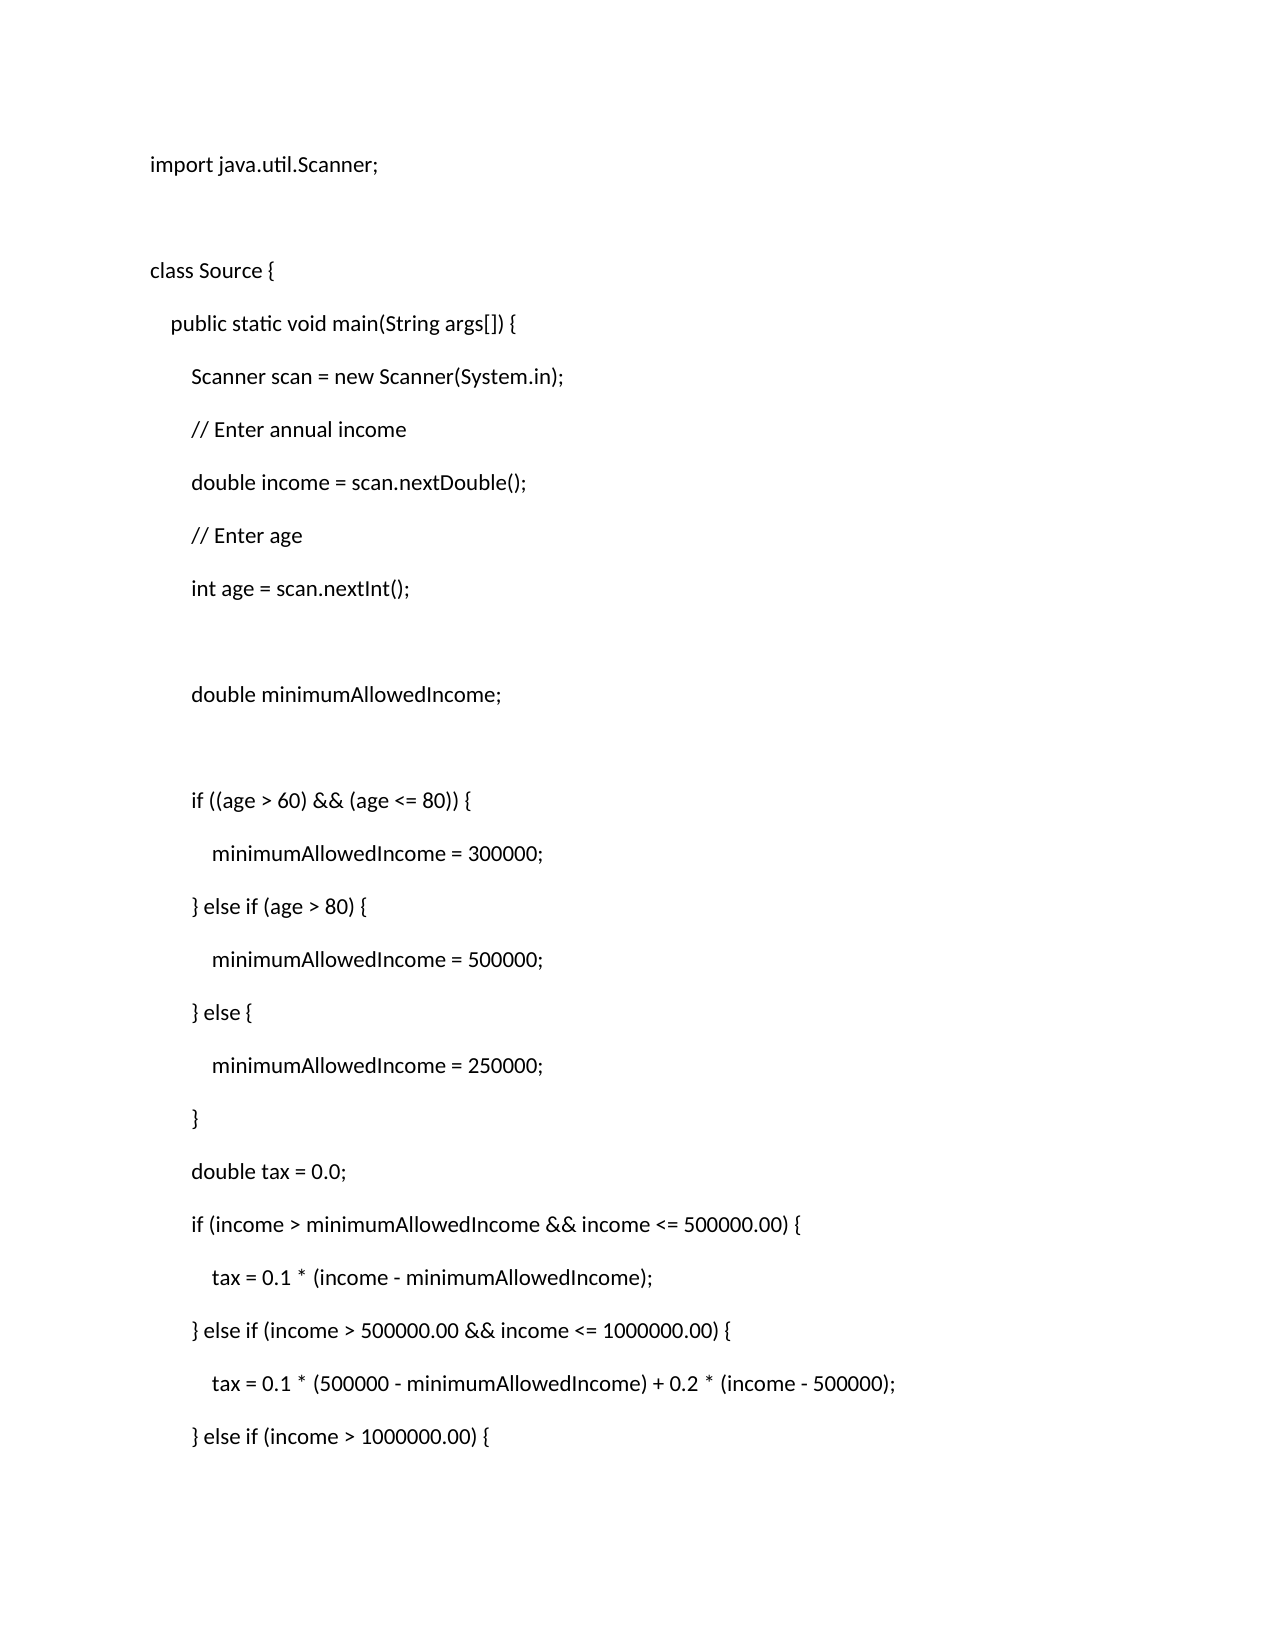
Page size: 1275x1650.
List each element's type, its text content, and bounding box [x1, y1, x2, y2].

text } [150, 1104, 1125, 1132]
text tax = 0.1 * (500000 - minimumAllowedIncome) + 0.2 * (income - 500000); [150, 1369, 1125, 1397]
text double tax = 0.0; [150, 1157, 1125, 1185]
text // Enter annual income [150, 415, 1125, 443]
text if (income > minimumAllowedIncome && income <= 500000.00) { [150, 1210, 1125, 1238]
text minimumAllowedIncome = 250000; [150, 1051, 1125, 1079]
text import java.util.Scanner; [150, 150, 1125, 178]
text tax = 0.1 * (income - minimumAllowedIncome); [150, 1263, 1125, 1291]
text double minimumAllowedIncome; [150, 680, 1125, 708]
text } else if (income > 500000.00 && income <= 1000000.00) { [150, 1316, 1125, 1344]
text Scanner scan = new Scanner(System.in); [150, 362, 1125, 390]
text } else { [150, 998, 1125, 1026]
text // Enter age [150, 521, 1125, 549]
text minimumAllowedIncome = 500000; [150, 945, 1125, 973]
text } else if (income > 1000000.00) { [150, 1422, 1125, 1451]
text } else if (age > 80) { [150, 892, 1125, 920]
text if ((age > 60) && (age <= 80)) { [150, 786, 1125, 814]
text class Source { [150, 256, 1125, 284]
text int age = scan.nextInt(); [150, 574, 1125, 602]
text public static void main(String args[]) { [150, 309, 1125, 337]
text double income = scan.nextDouble(); [150, 468, 1125, 496]
text minimumAllowedIncome = 300000; [150, 839, 1125, 867]
